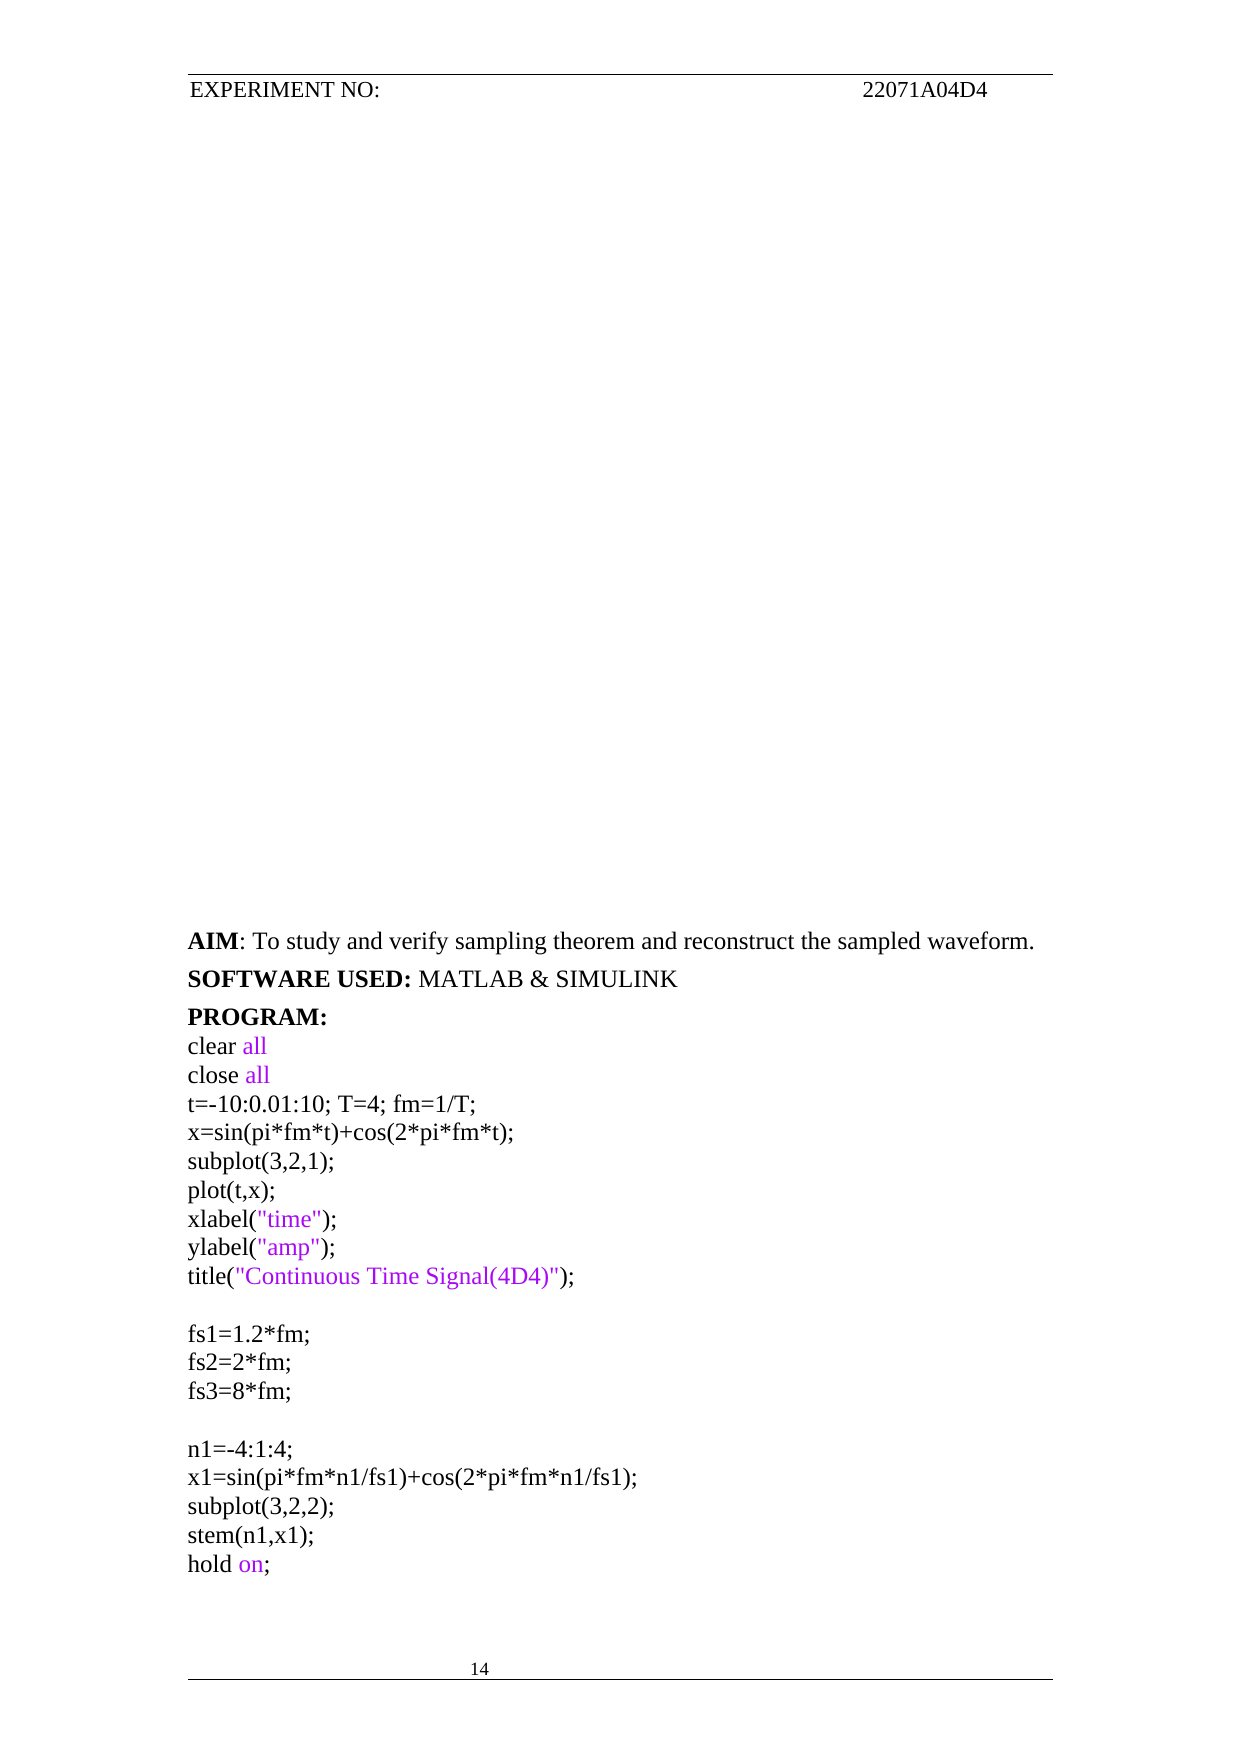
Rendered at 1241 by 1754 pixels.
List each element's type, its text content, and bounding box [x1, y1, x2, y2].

text x=sin(pi*fm*t)+cos(2*pi*fm*t); [187, 1117, 1053, 1146]
text subplot(3,2,1); [187, 1146, 1053, 1175]
text close all [187, 1060, 1053, 1089]
text hold on; [187, 1549, 1053, 1577]
text subplot(3,2,2); [187, 1491, 1053, 1520]
text fs1=1.2*fm; [187, 1319, 1053, 1347]
text title("Continuous Time Signal(4D4)"); [187, 1261, 1053, 1290]
text clear all [187, 1031, 1053, 1060]
text AIM: To study and verify sampling theorem and reconstruct the sampled waveform. [187, 926, 1053, 955]
text t=-10:0.01:10; T=4; fm=1/T; [187, 1089, 1053, 1117]
text fs3=8*fm; [187, 1376, 1053, 1405]
text x1=sin(pi*fm*n1/fs1)+cos(2*pi*fm*n1/fs1); [187, 1462, 1053, 1491]
text PROGRAM: [187, 1002, 1053, 1031]
text ylabel("amp"); [187, 1232, 1053, 1261]
text SOFTWARE USED: MATLAB & SIMULINK [187, 964, 1053, 993]
text n1=-4:1:4; [187, 1434, 1053, 1462]
text plot(t,x); [187, 1175, 1053, 1204]
text stem(n1,x1); [187, 1520, 1053, 1549]
text fs2=2*fm; [187, 1347, 1053, 1376]
text xlabel("time"); [187, 1204, 1053, 1232]
